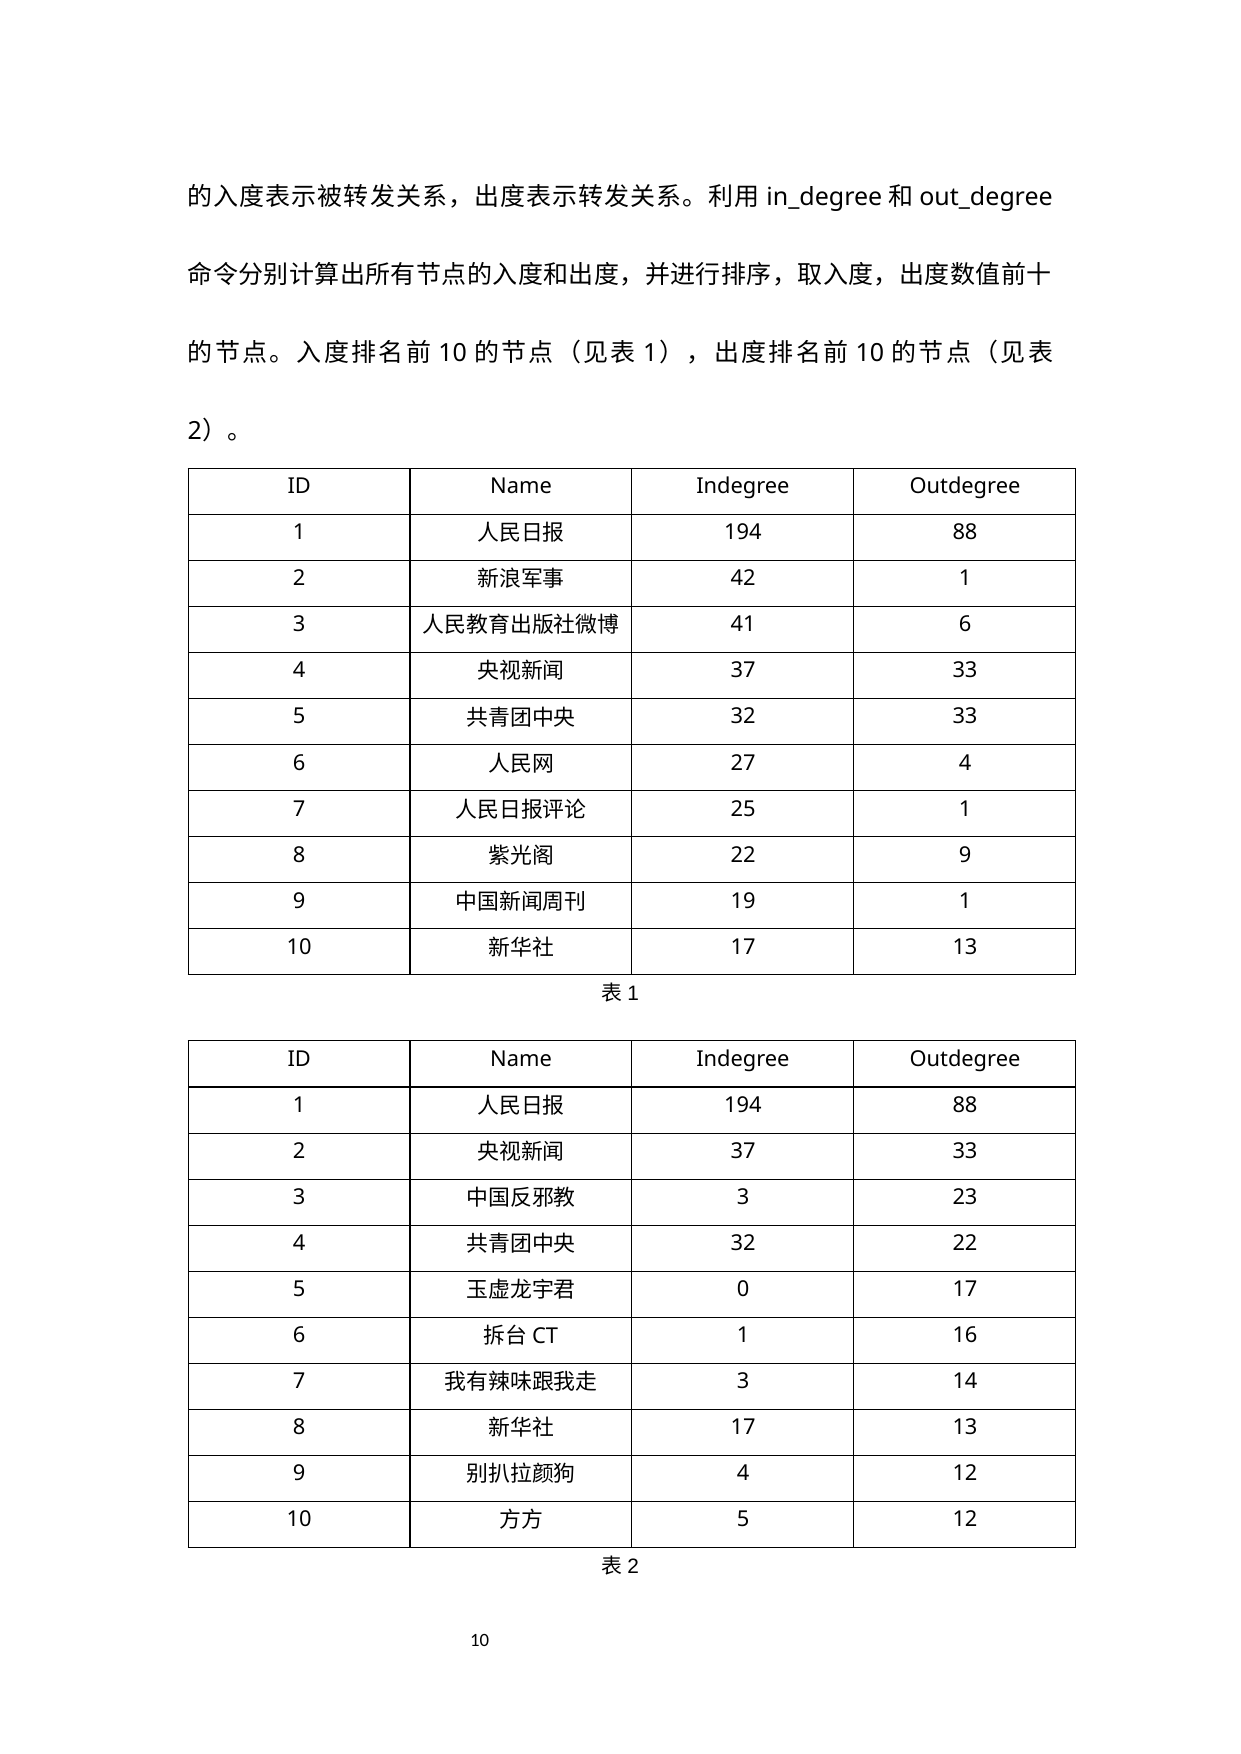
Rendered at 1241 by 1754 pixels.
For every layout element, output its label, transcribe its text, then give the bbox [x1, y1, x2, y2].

table_cell 17 [632, 1410, 853, 1455]
table_cell 13 [854, 929, 1075, 974]
table_cell 方方 [411, 1502, 631, 1547]
table_header Outdegree [854, 1041, 1075, 1086]
table_cell 22 [854, 1226, 1075, 1271]
table_cell 14 [854, 1364, 1075, 1409]
table_cell 33 [854, 699, 1075, 744]
table_cell 7 [189, 791, 409, 836]
table_cell 41 [632, 607, 853, 652]
table_cell 9 [189, 1456, 409, 1501]
table_cell 1 [632, 1318, 853, 1363]
table_cell 4 [854, 745, 1075, 790]
table_cell 人民日报评论 [411, 791, 631, 836]
table_cell 1 [189, 1088, 409, 1132]
table_cell 10 [189, 1502, 409, 1547]
table_cell 27 [632, 745, 853, 790]
table_cell 194 [632, 515, 853, 560]
table_cell 8 [189, 837, 409, 882]
table_cell 25 [632, 791, 853, 836]
table_cell 1 [854, 791, 1075, 836]
table_cell 32 [632, 1226, 853, 1271]
table_header Name [411, 469, 631, 514]
table_cell 33 [854, 1134, 1075, 1178]
table_header ID [189, 469, 409, 514]
table_cell 3 [632, 1364, 853, 1409]
table_cell 19 [632, 883, 853, 928]
table_cell 3 [632, 1180, 853, 1224]
table_cell 37 [632, 1134, 853, 1178]
text 表 2 [187, 1548, 1053, 1580]
table_cell 3 [189, 607, 409, 652]
table_cell 7 [189, 1364, 409, 1409]
table_header ID [189, 1041, 409, 1086]
table_header Indegree [632, 1041, 853, 1086]
table_cell 23 [854, 1180, 1075, 1224]
table_cell 央视新闻 [411, 653, 631, 698]
table_cell 5 [189, 699, 409, 744]
table_cell 1 [854, 561, 1075, 606]
table_cell 玉虚龙宇君 [411, 1272, 631, 1317]
table_cell 新浪军事 [411, 561, 631, 606]
table_cell 6 [189, 745, 409, 790]
table_header Indegree [632, 469, 853, 514]
table_cell 1 [854, 883, 1075, 928]
table_cell 0 [632, 1272, 853, 1317]
table_cell 4 [189, 1226, 409, 1271]
table_cell 新华社 [411, 1410, 631, 1455]
table_cell 12 [854, 1456, 1075, 1501]
table_cell 共青团中央 [411, 699, 631, 744]
table_cell 32 [632, 699, 853, 744]
table_cell 人民网 [411, 745, 631, 790]
table_cell 12 [854, 1502, 1075, 1547]
table_cell 6 [854, 607, 1075, 652]
table_cell 8 [189, 1410, 409, 1455]
table_cell 194 [632, 1088, 853, 1132]
table_cell 4 [189, 653, 409, 698]
table_cell 88 [854, 515, 1075, 560]
table_cell 2 [189, 561, 409, 606]
table_cell 9 [189, 883, 409, 928]
table_cell 中国新闻周刊 [411, 883, 631, 928]
table_header Name [411, 1041, 631, 1086]
table_cell 共青团中央 [411, 1226, 631, 1271]
table_cell 紫光阁 [411, 837, 631, 882]
table_cell 新华社 [411, 929, 631, 974]
table_cell 37 [632, 653, 853, 698]
table_cell 2 [189, 1134, 409, 1178]
table_cell 9 [854, 837, 1075, 882]
table_cell 5 [189, 1272, 409, 1317]
table_cell 人民日报 [411, 1088, 631, 1132]
table_cell 央视新闻 [411, 1134, 631, 1178]
table_cell 33 [854, 653, 1075, 698]
text 点度中心性分析，因传播网络是有向网络，故节点有入度和出度，某节点的入度表示被转发关系，出度表示转发关系。利用in_degree和out_degree命令分别计算出所有节点的入度和出度，并进行排序，取入度，出度数值前十的节点。入度排名前10的节点（见表1），出度排名前10的节点（见表2）。 [187, 162, 1053, 461]
table_cell 13 [854, 1410, 1075, 1455]
table_header Outdegree [854, 469, 1075, 514]
table_cell 1 [189, 515, 409, 560]
table_cell 人民日报 [411, 515, 631, 560]
table_cell 22 [632, 837, 853, 882]
table_cell 3 [189, 1180, 409, 1224]
table_cell 中国反邪教 [411, 1180, 631, 1224]
text 表 1 [187, 975, 1053, 1008]
table_cell 10 [189, 929, 409, 974]
table_cell 16 [854, 1318, 1075, 1363]
table_cell 17 [632, 929, 853, 974]
table_cell 42 [632, 561, 853, 606]
table_cell 别扒拉颜狗 [411, 1456, 631, 1501]
table_cell 4 [632, 1456, 853, 1501]
table_cell 5 [632, 1502, 853, 1547]
table_cell 17 [854, 1272, 1075, 1317]
table_cell 人民教育出版社微博 [411, 607, 631, 652]
table_cell 88 [854, 1088, 1075, 1132]
table_cell 拆台CT [411, 1318, 631, 1363]
table_cell 6 [189, 1318, 409, 1363]
table_cell 我有辣味跟我走 [411, 1364, 631, 1409]
